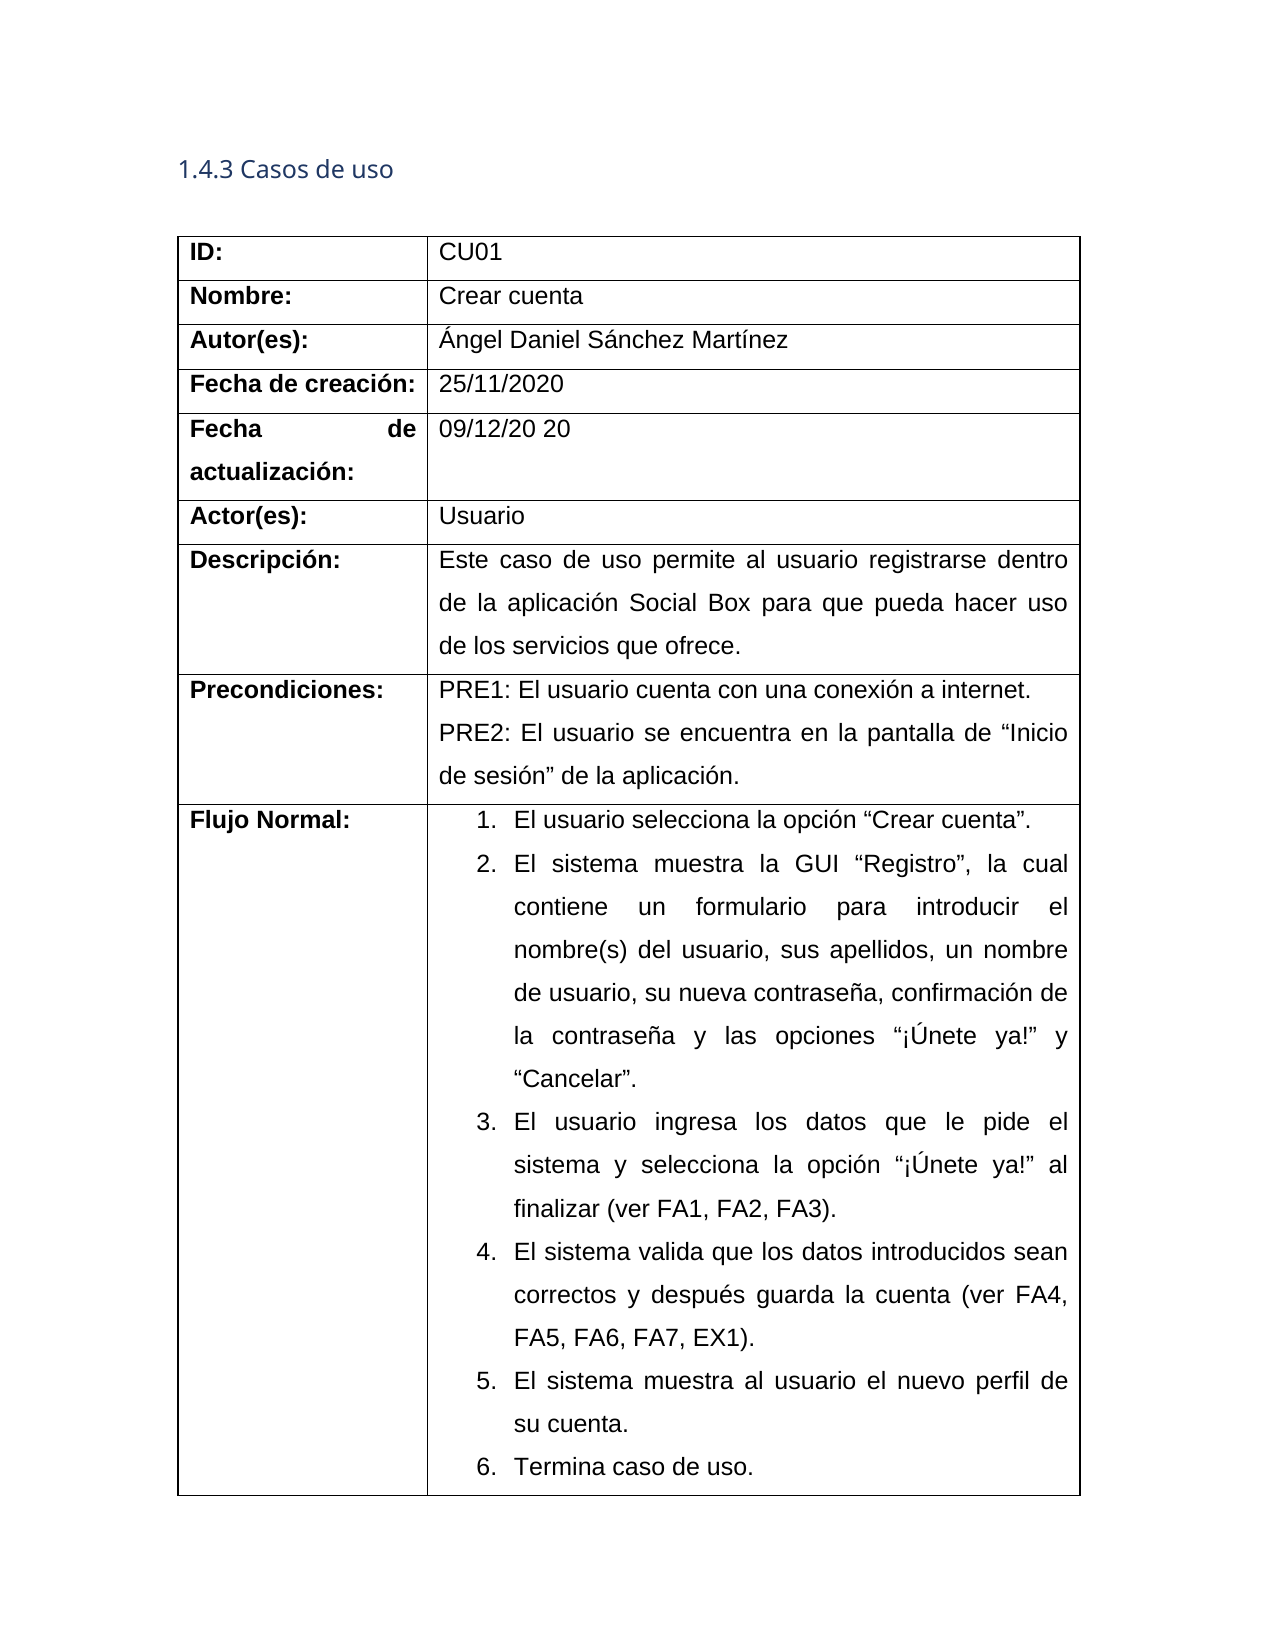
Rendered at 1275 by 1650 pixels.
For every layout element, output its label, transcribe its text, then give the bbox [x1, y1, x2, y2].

table_header [428, 237, 1079, 280]
table_cell Autor(es): [179, 325, 427, 368]
table_cell 09/12/20 20 [428, 414, 1079, 500]
table_cell Nombre: [179, 281, 427, 324]
table_cell Ángel Daniel Sánchez Martínez [428, 325, 1079, 368]
table_cell Fecha de creación: [179, 370, 427, 412]
table_cell Descripción: [179, 545, 427, 674]
table_cell [428, 545, 1079, 674]
subtitle 1.4.3 Casos de uso [177, 152, 1098, 186]
table_header ID: [179, 237, 427, 280]
table_cell Actor(es): [179, 501, 427, 544]
table_cell Precondiciones: [179, 675, 427, 804]
table_cell Crear cuenta [428, 281, 1079, 324]
table_cell El usuario selecciona la opción “Crear cuenta”. El sistema muestra la GUI “Registro”, la cual contiene un formulario para introducir el nombre(s) del usuario, sus apellidos, un nombre de usuario, su nueva contraseña, confirmación de la contraseña y las opciones “¡Únete ya!” y “Cancelar”. El usuario ingresa los datos que le pide el sistema y selecciona la opción “¡Únete ya!” al finalizar (ver FA1, FA2, FA3). El sistema valida que los datos introducidos sean correctos y después guarda la cuenta (ver FA4, FA5, FA6, FA7, EX1). El sistema muestra al usuario el nuevo perfil de su cuenta. Termina caso de uso. [428, 805, 1079, 1495]
table_cell PRE1: El usuario cuenta con una conexión a internet. PRE2: El usuario se encuentra en la pantalla de “Inicio de sesión” de la aplicación. [428, 675, 1079, 804]
table_cell Flujo Normal: [179, 805, 427, 1495]
table_cell Fecha de actualización: [179, 414, 427, 500]
